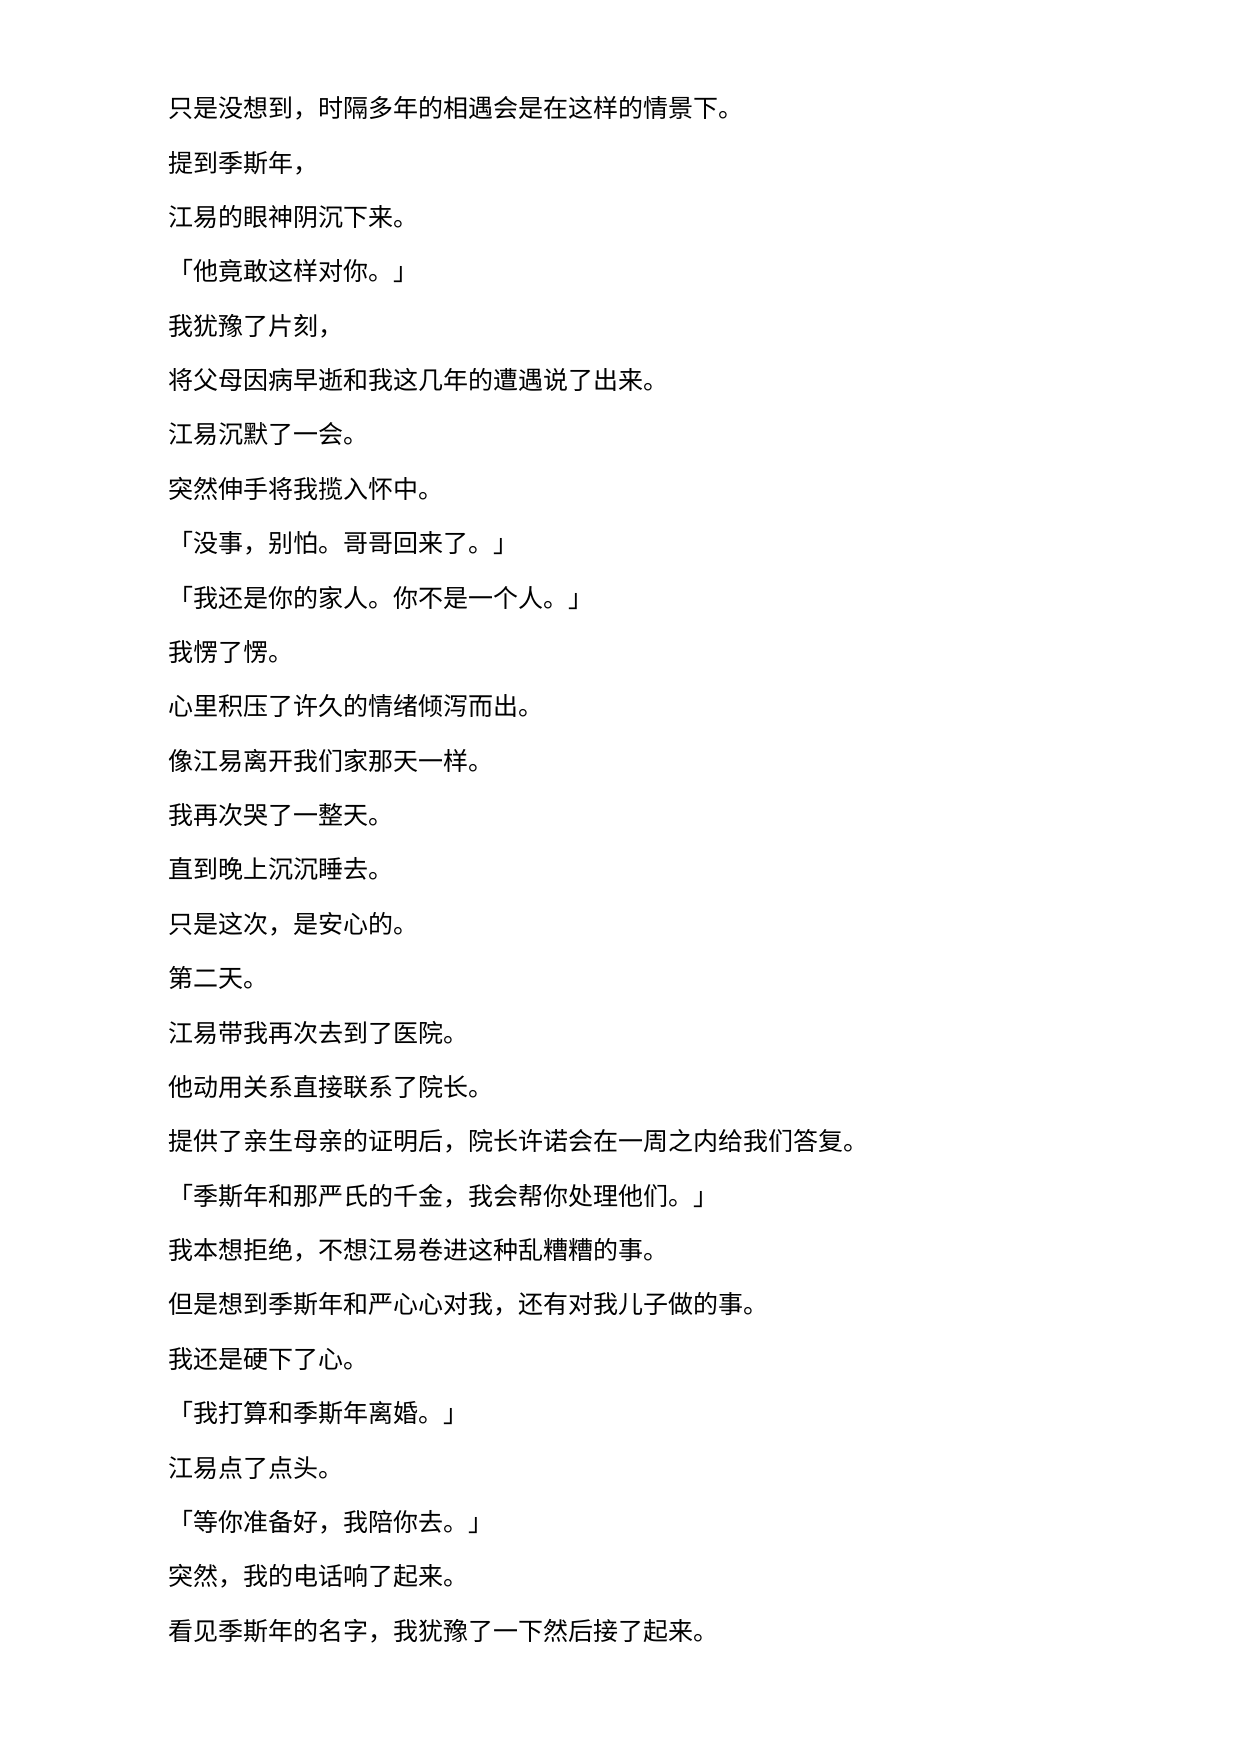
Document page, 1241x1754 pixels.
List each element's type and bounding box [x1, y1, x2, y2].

text [118, 89, 1152, 1647]
